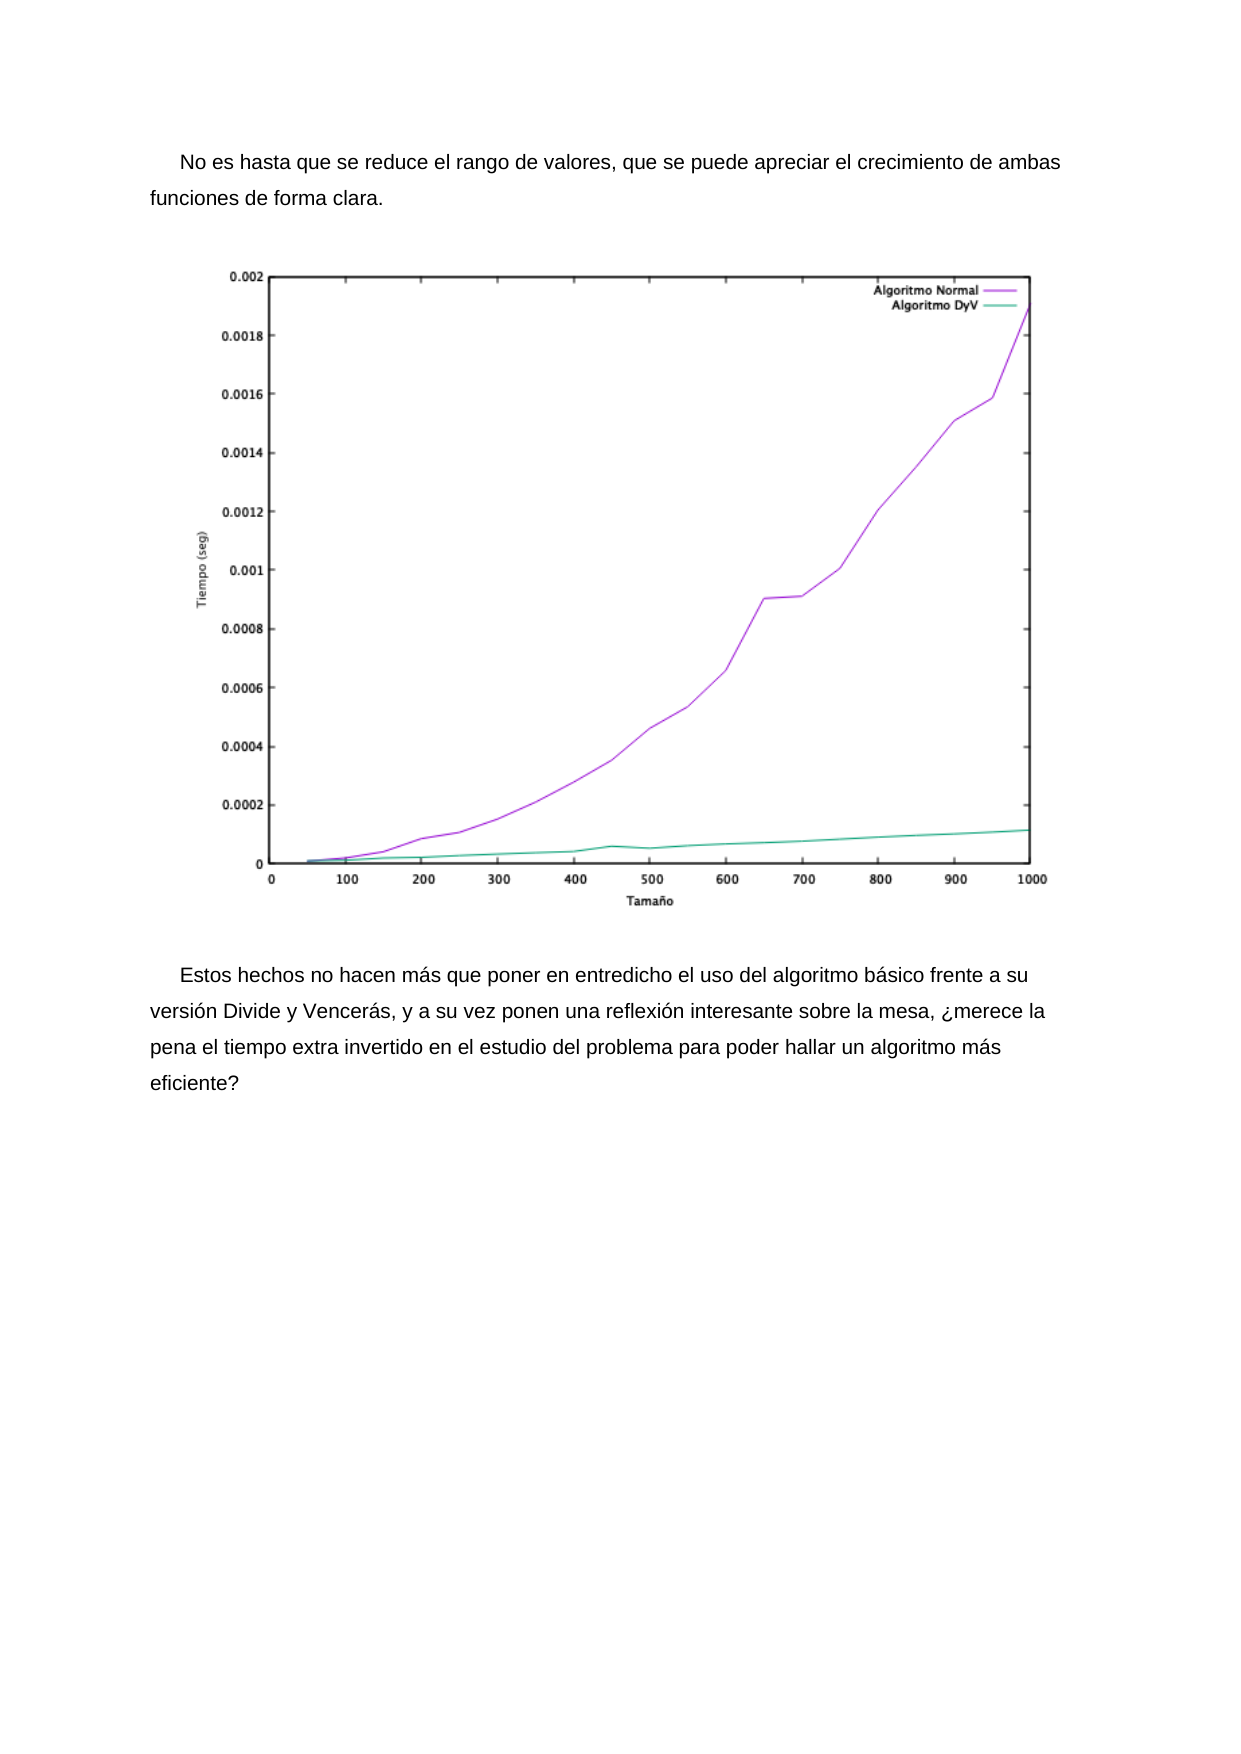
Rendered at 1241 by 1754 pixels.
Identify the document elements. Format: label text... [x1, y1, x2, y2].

text Estos hechos no hacen más que poner en entredicho el uso del algoritmo básico frente a su versión Divide y Vencerás, y a su vez ponen una reflexión interesante sobre la mesa, ¿merece la pena el tiempo extra invertido en el estudio del problema para poder hallar un algoritmo más eficiente? [150, 963, 1090, 1095]
picture [190, 261, 1050, 911]
text No es hasta que se reduce el rango de valores, que se puede apreciar el crecimiento de ambas funciones de forma clara. [150, 150, 1090, 210]
